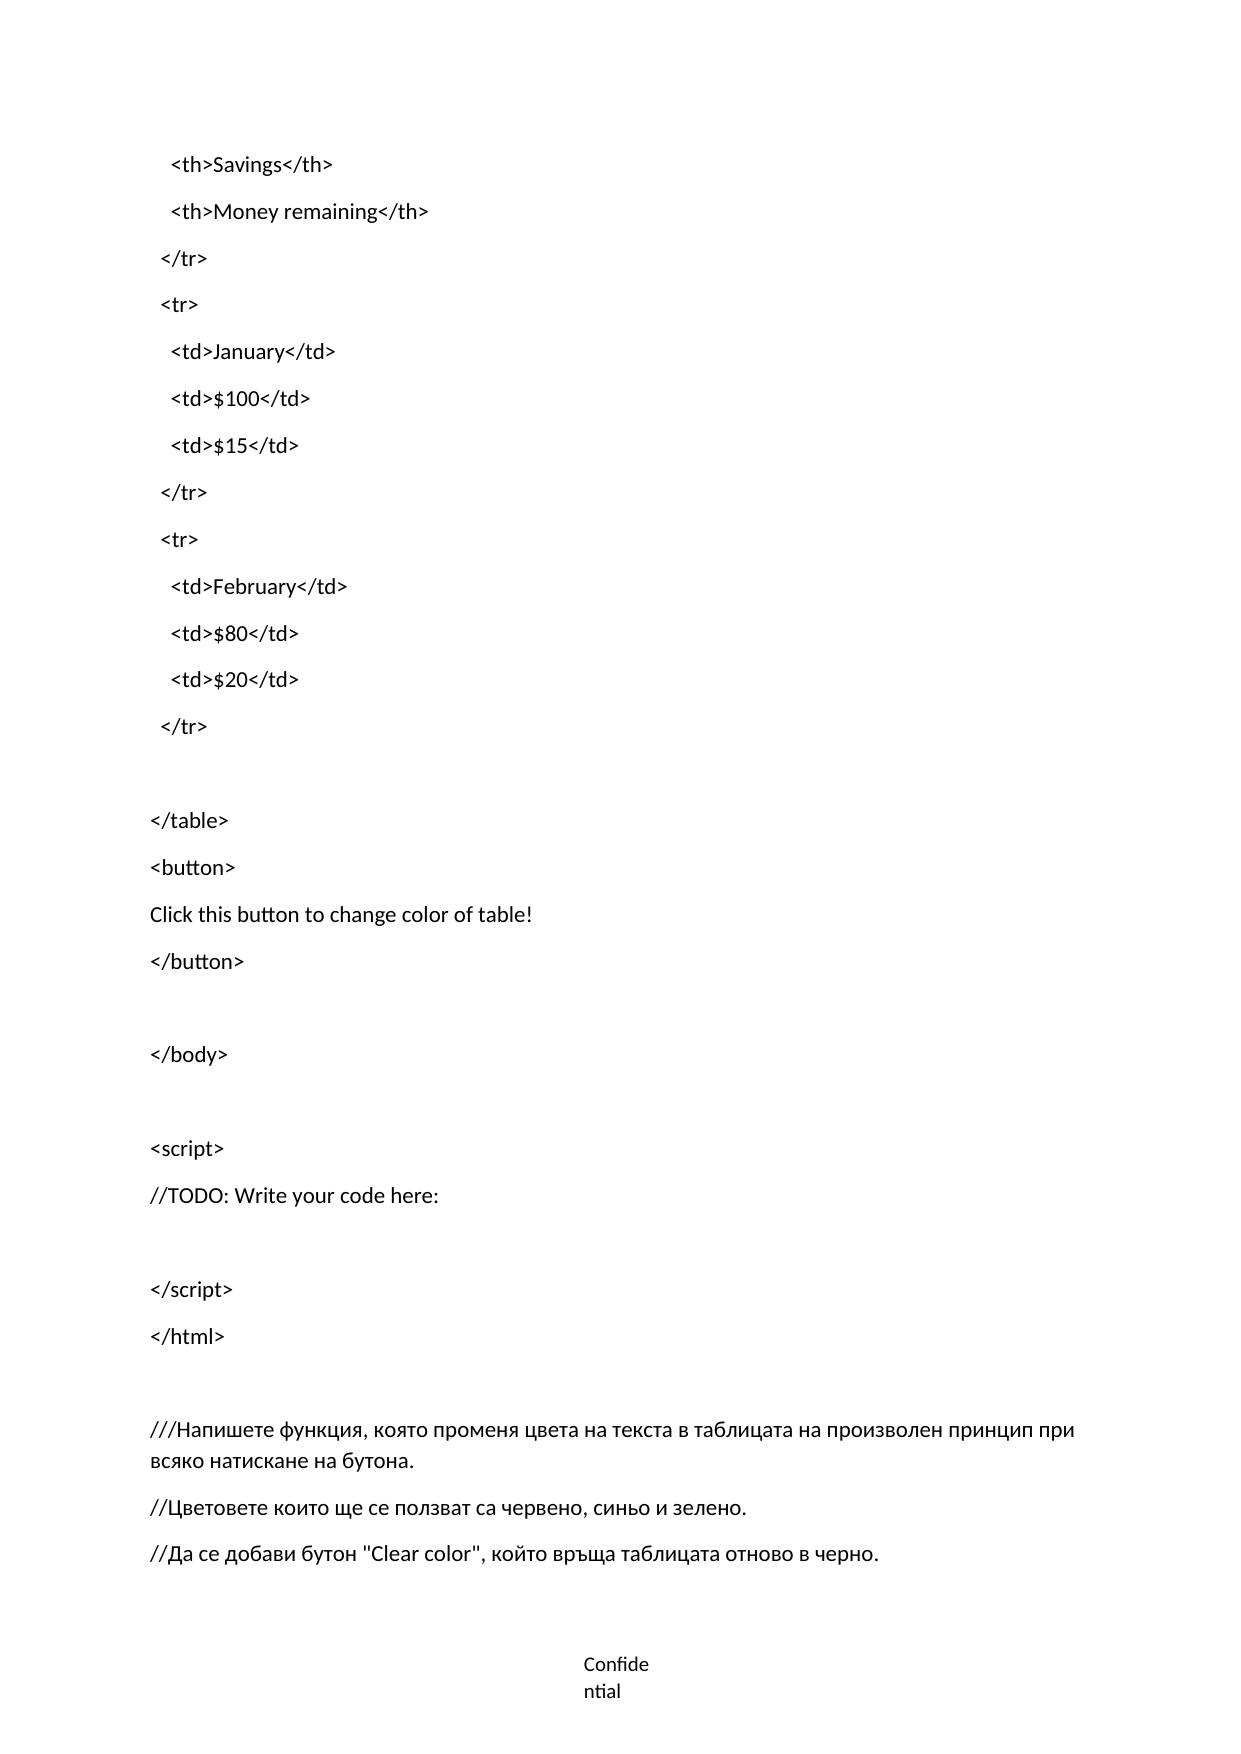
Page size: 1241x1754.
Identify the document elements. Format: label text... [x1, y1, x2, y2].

text <tr> [150, 525, 1090, 553]
text </tr> [150, 712, 1090, 741]
text <td>January</td> [150, 337, 1090, 366]
text ///Напишете функция, която променя цвета на текста в таблицата на произволен принцип при всяко натискане на бутона. [150, 1416, 1090, 1474]
text <th>Money remaining</th> [150, 197, 1090, 225]
text //Цветовете които ще се ползват са червено, синьо и зелено. [150, 1493, 1090, 1521]
text //Да се добави бутон "Clear color", който връща таблицата отново в черно. [150, 1539, 1090, 1568]
text <script> [150, 1134, 1090, 1162]
text <td>$100</td> [150, 384, 1090, 412]
text </tr> [150, 478, 1090, 506]
text </table> [150, 806, 1090, 834]
text <td>$20</td> [150, 666, 1090, 694]
text //TODO: Write your code here: [150, 1181, 1090, 1209]
text Click this button to change color of table! [150, 900, 1090, 928]
text <th>Savings</th> [150, 150, 1090, 178]
text <td>$15</td> [150, 431, 1090, 459]
text <button> [150, 853, 1090, 881]
text </tr> [150, 244, 1090, 272]
text </html> [150, 1322, 1090, 1350]
text </script> [150, 1275, 1090, 1303]
text </body> [150, 1041, 1090, 1069]
text </button> [150, 947, 1090, 975]
text <tr> [150, 291, 1090, 319]
text <td>February</td> [150, 572, 1090, 600]
text <td>$80</td> [150, 619, 1090, 647]
